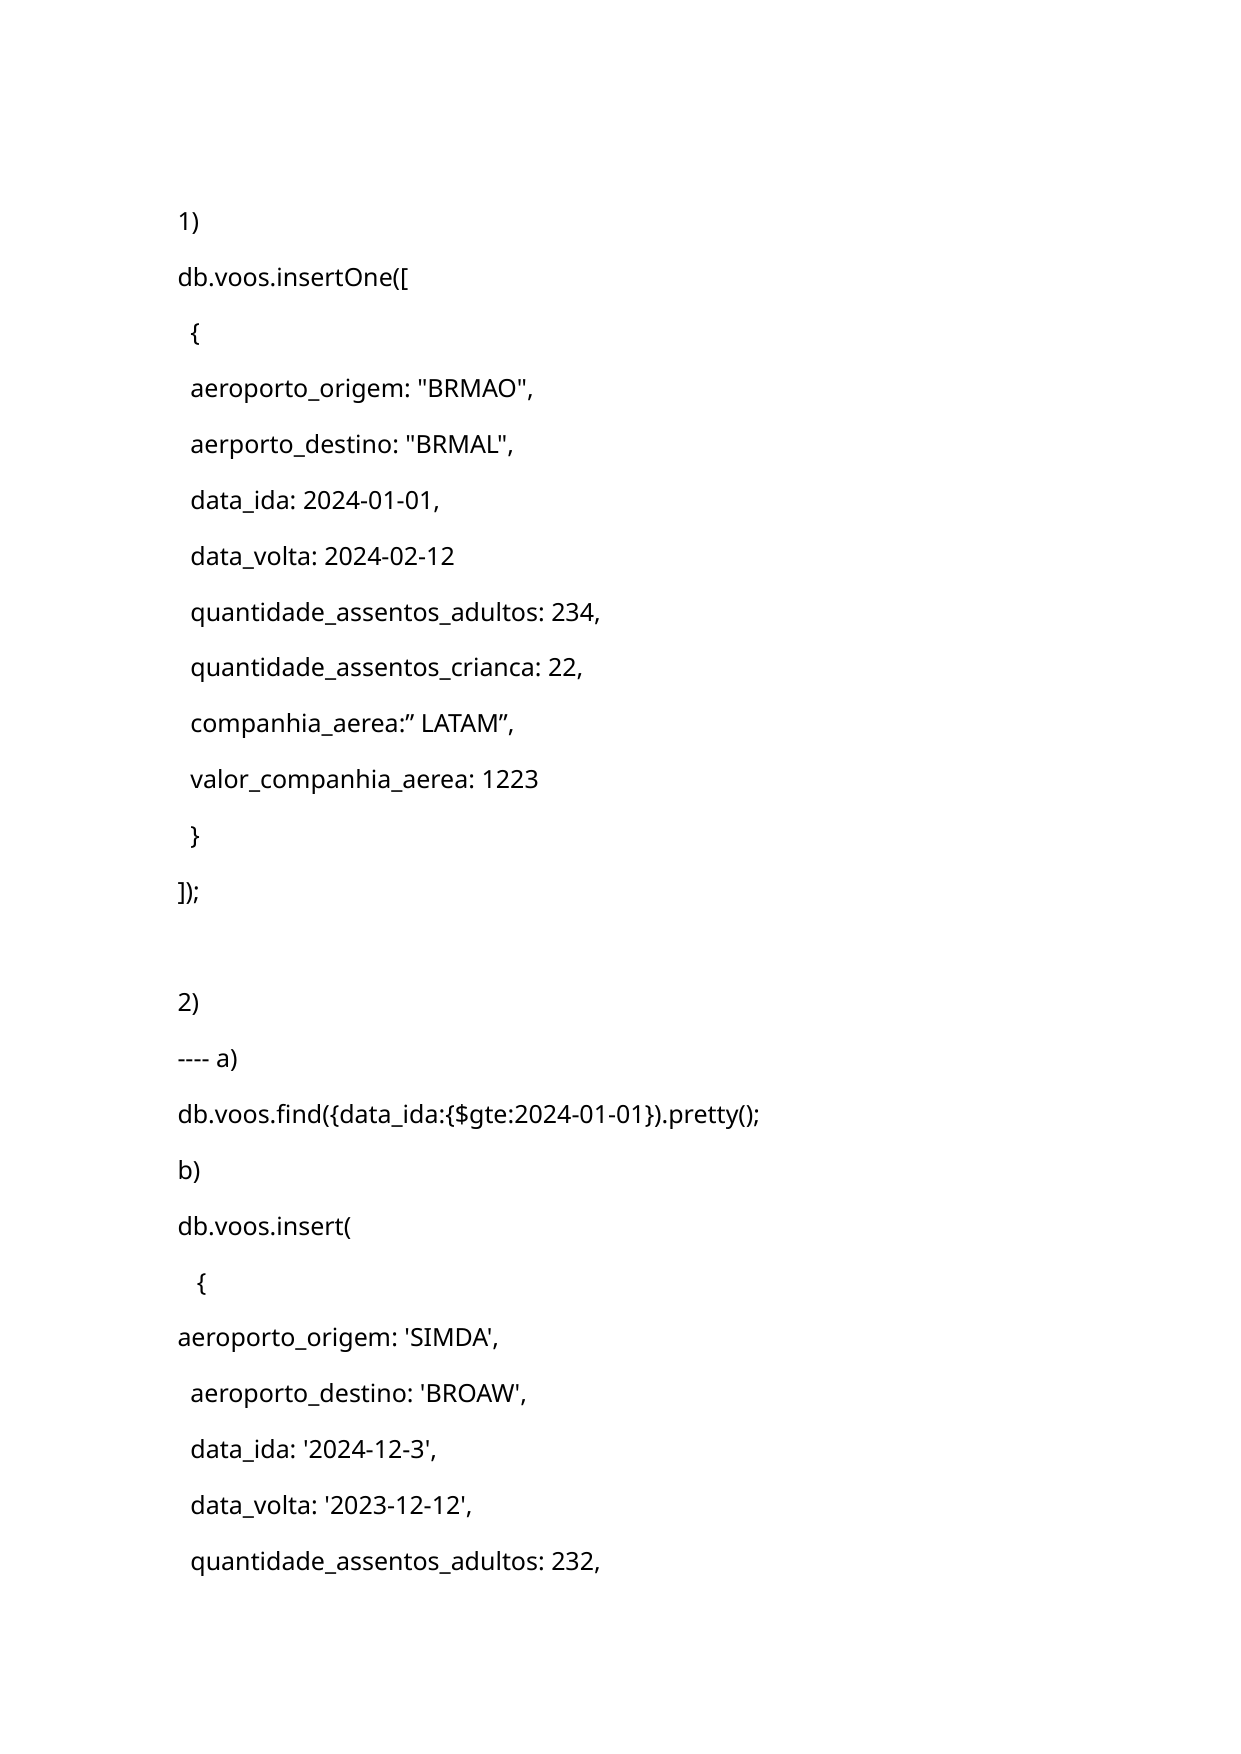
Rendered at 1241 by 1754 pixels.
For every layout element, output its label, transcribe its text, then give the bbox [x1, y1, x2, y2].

text aerporto_destino: "BRMAL", [177, 427, 1063, 461]
text { [177, 1264, 1063, 1298]
text b) [177, 1153, 1063, 1187]
text companhia_aerea:” LATAM”, [177, 706, 1063, 740]
text quantidade_assentos_adultos: 234, [177, 594, 1063, 628]
text aeroporto_origem: 'SIMDA', [177, 1320, 1063, 1354]
text data_ida: 2024-01-01, [177, 483, 1063, 517]
text { [177, 315, 1063, 349]
text quantidade_assentos_adultos: 232, [177, 1543, 1063, 1577]
text db.voos.insertOne([ [177, 259, 1063, 293]
text db.voos.find({data_ida:{$gte:2024-01-01}).pretty(); [177, 1097, 1063, 1131]
text db.voos.insert( [177, 1208, 1063, 1242]
text ]); [177, 873, 1063, 907]
text data_ida: '2024-12-3', [177, 1432, 1063, 1466]
text data_volta: 2024-02-12 [177, 538, 1063, 572]
text } [177, 818, 1063, 852]
text quantidade_assentos_crianca: 22, [177, 650, 1063, 684]
text 2) [177, 985, 1063, 1019]
text aeroporto_origem: "BRMAO", [177, 371, 1063, 405]
text valor_companhia_aerea: 1223 [177, 762, 1063, 796]
text data_volta: '2023-12-12', [177, 1488, 1063, 1522]
text aeroporto_destino: 'BROAW', [177, 1376, 1063, 1410]
text ---- a) [177, 1041, 1063, 1075]
text 1) [177, 203, 1063, 237]
